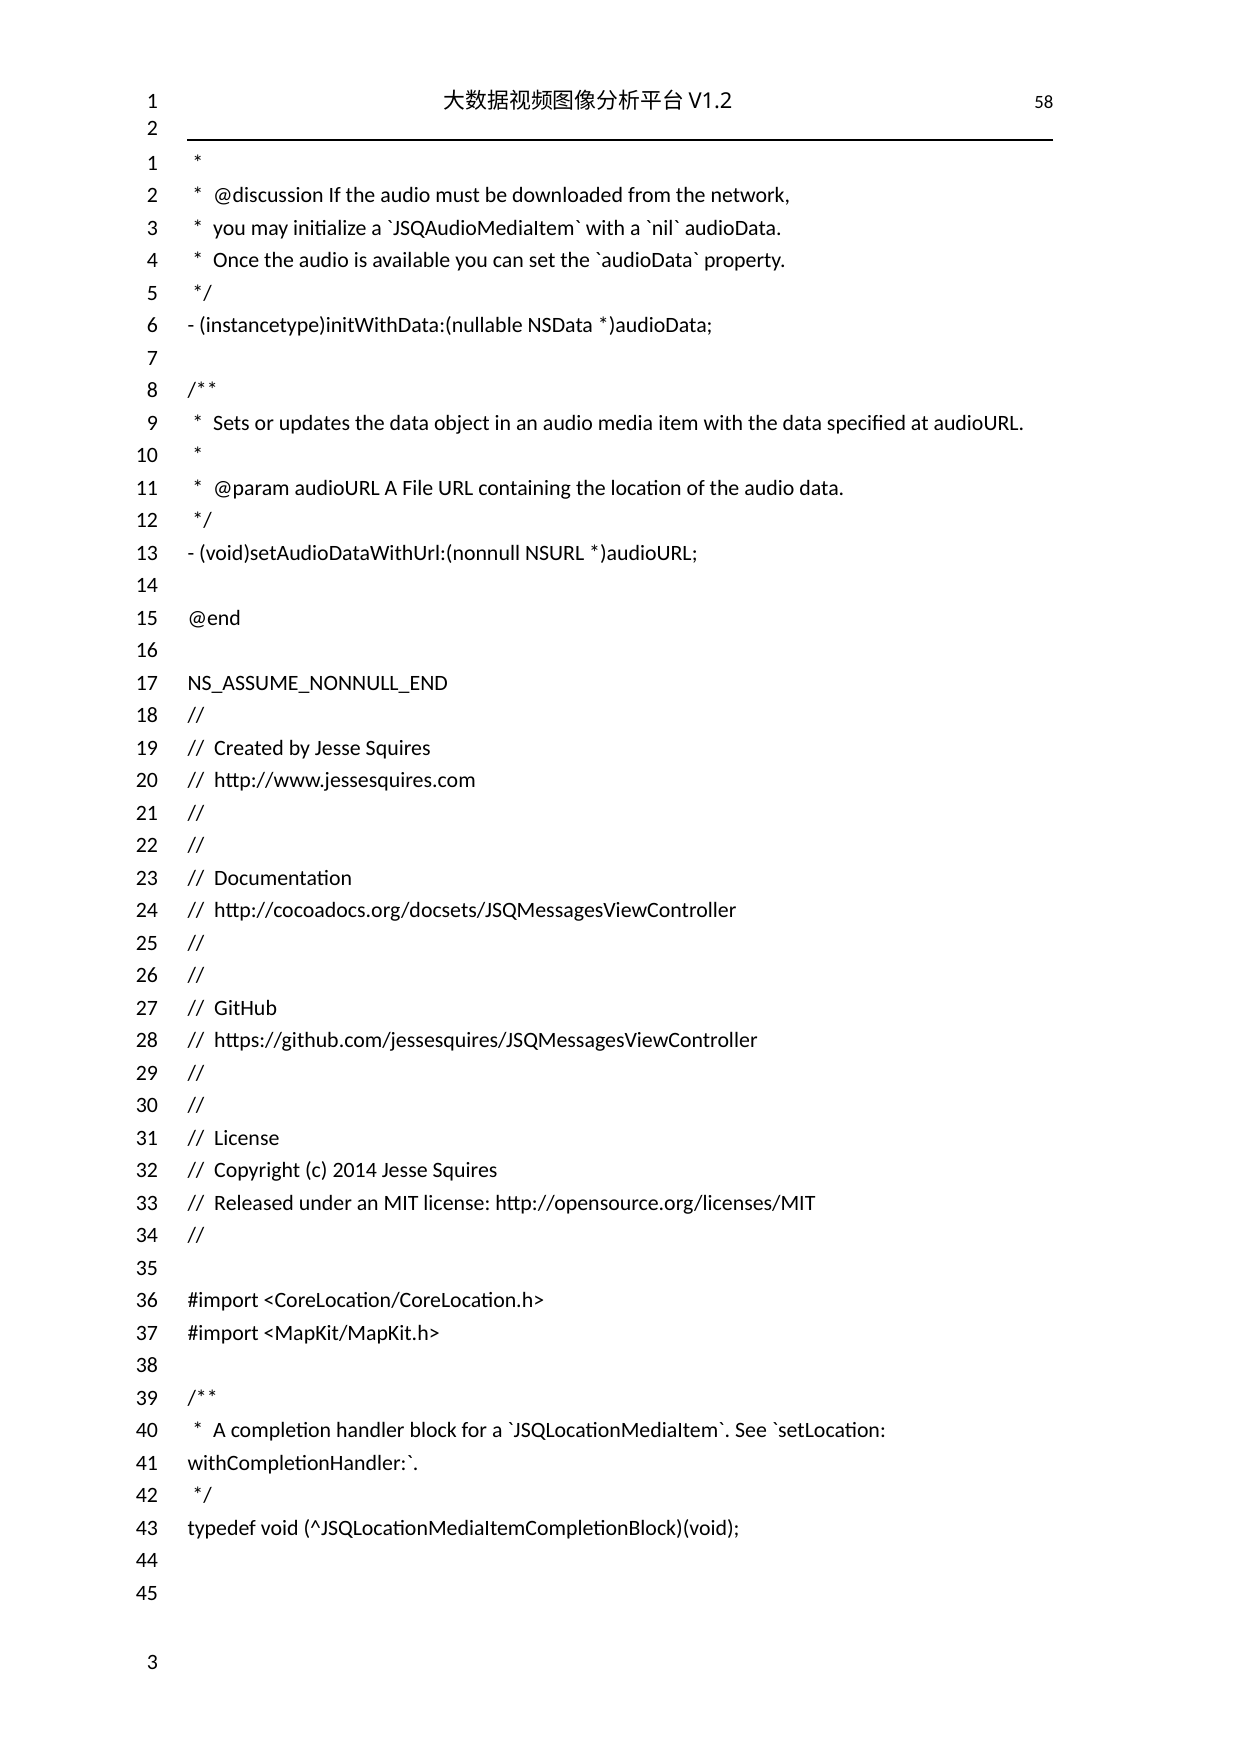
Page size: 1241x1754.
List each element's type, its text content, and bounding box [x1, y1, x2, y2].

text // License [187, 1121, 1053, 1153]
text * A completion handler block for a `JSQLocationMediaItem`. See `setLocation: withCompletionHandler:`. [187, 1413, 1053, 1478]
text // Documentation [187, 861, 1053, 893]
text * Once the audio is available you can set the `audioData` property. [187, 243, 1053, 276]
text // Created by Jesse Squires [187, 731, 1053, 763]
text @end [187, 601, 1053, 633]
text - (instancetype)initWithData:(nullable NSData *)audioData; [187, 308, 1053, 341]
text - (void)setAudioDataWithUrl:(nonnull NSURL *)audioURL; [187, 536, 1053, 568]
text */ [187, 1478, 1053, 1511]
text // GitHub [187, 991, 1053, 1023]
text // [187, 828, 1053, 861]
text * [187, 438, 1053, 471]
text // [187, 926, 1053, 958]
text /** [187, 1381, 1053, 1413]
text // [187, 796, 1053, 828]
text * Sets or updates the data object in an audio media item with the data specified at audioURL. [187, 406, 1053, 438]
text // [187, 1218, 1053, 1251]
text // [187, 958, 1053, 991]
text * @param audioURL A File URL containing the location of the audio data. [187, 471, 1053, 503]
text #import <MapKit/MapKit.h> [187, 1316, 1053, 1348]
text * you may initialize a `JSQAudioMediaItem` with a `nil` audioData. [187, 211, 1053, 243]
text // Released under an MIT license: http://opensource.org/licenses/MIT [187, 1186, 1053, 1218]
text // [187, 698, 1053, 731]
text // https://github.com/jessesquires/JSQMessagesViewController [187, 1023, 1053, 1056]
text */ [187, 276, 1053, 308]
text */ [187, 503, 1053, 536]
text #import <CoreLocation/CoreLocation.h> [187, 1283, 1053, 1316]
text // http://www.jessesquires.com [187, 763, 1053, 796]
text // [187, 1088, 1053, 1121]
text NS_ASSUME_NONNULL_END [187, 666, 1053, 698]
text // http://cocoadocs.org/docsets/JSQMessagesViewController [187, 893, 1053, 926]
text /** [187, 373, 1053, 406]
text // Copyright (c) 2014 Jesse Squires [187, 1153, 1053, 1186]
text // [187, 1056, 1053, 1088]
text typedef void (^JSQLocationMediaItemCompletionBlock)(void); [187, 1511, 1053, 1543]
text * @discussion If the audio must be downloaded from the network, [187, 178, 1053, 211]
text * [187, 146, 1053, 178]
